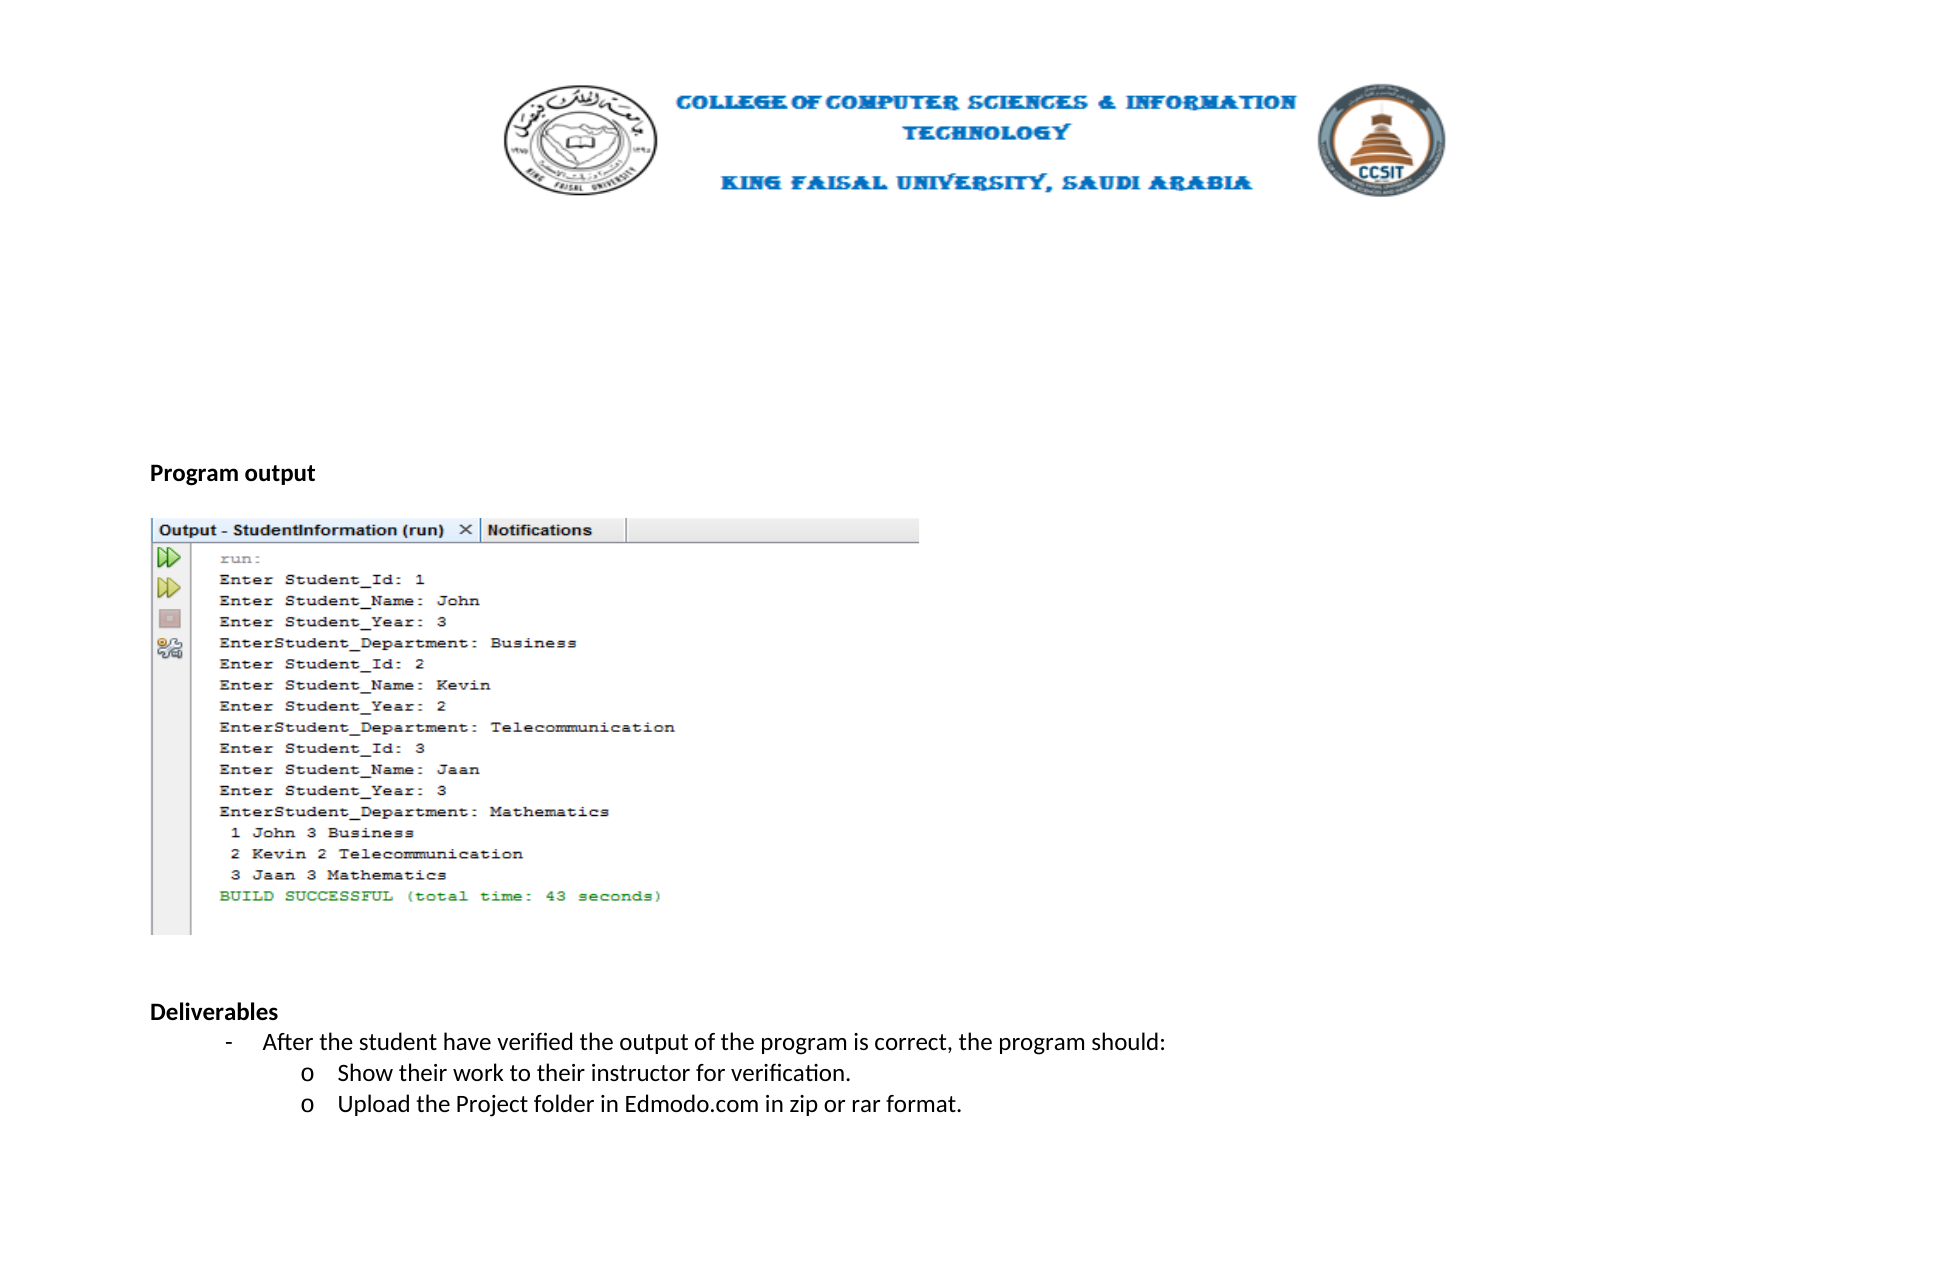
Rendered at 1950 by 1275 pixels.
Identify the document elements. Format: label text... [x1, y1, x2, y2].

text Program output [150, 457, 1800, 487]
list Upload the Project folder in Edmodo.com in zip or rar format. [300, 1088, 1800, 1120]
list Show their work to their instructor for verification. [300, 1057, 1800, 1088]
picture [496, 75, 1454, 213]
text Deliverables [150, 996, 1800, 1026]
list After the student have verified the output of the program is correct, the program should: [225, 1026, 1800, 1057]
picture [150, 518, 920, 935]
